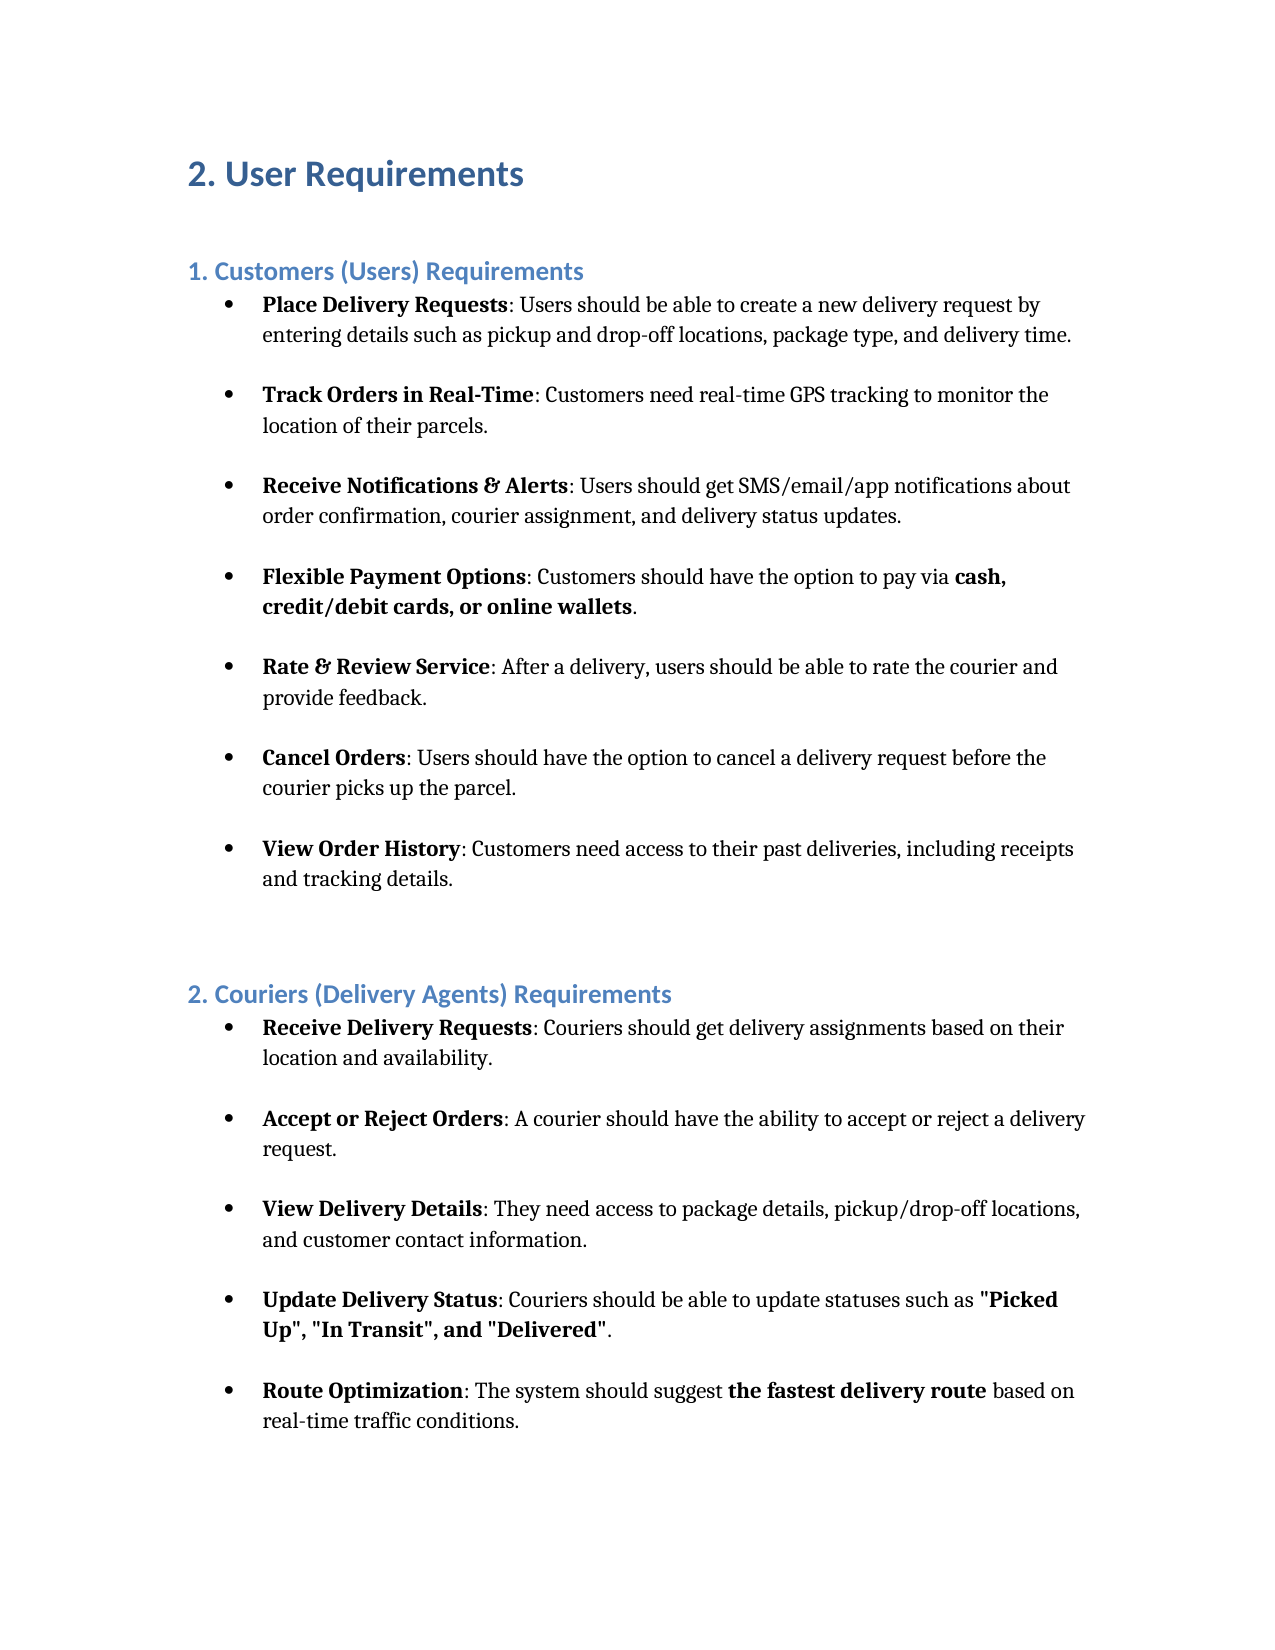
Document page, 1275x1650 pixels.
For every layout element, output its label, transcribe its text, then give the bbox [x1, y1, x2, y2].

list Place Delivery Requests: Users should be able to create a new delivery request by entering details such as pickup and drop-off locations, package type, and delivery time. [225, 292, 1087, 348]
list Cancel Orders: Users should have the option to cancel a delivery request before the courier picks up the parcel. [225, 745, 1087, 801]
subtitle 2. User Requirements [187, 150, 1087, 196]
list Receive Notifications & Alerts: Users should get SMS/email/app notifications about order confirmation, courier assignment, and delivery status updates. [225, 473, 1087, 529]
list Rate & Review Service: After a delivery, users should be able to rate the courier and provide feedback. [225, 654, 1087, 711]
list View Delivery Details: They need access to package details, pickup/drop-off locations, and customer contact information. [225, 1196, 1087, 1253]
list Accept or Reject Orders: A courier should have the ability to accept or reject a delivery request. [225, 1106, 1087, 1162]
subtitle 2. Couriers (Delivery Agents) Requirements [187, 977, 1087, 1010]
subtitle 1. Customers (Users) Requirements [187, 254, 1087, 287]
list View Order History: Customers need access to their past deliveries, including receipts and tracking details. [225, 835, 1087, 892]
list Flexible Payment Options: Customers should have the option to pay via cash, credit/debit cards, or online wallets. [225, 563, 1087, 620]
list Track Orders in Real-Time: Customers need real-time GPS tracking to monitor the location of their parcels. [225, 382, 1087, 439]
list Update Delivery Status: Couriers should be able to update statuses such as "Picked Up", "In Transit", and "Delivered". [225, 1287, 1087, 1343]
list Receive Delivery Requests: Couriers should get delivery assignments based on their location and availability. [225, 1015, 1087, 1072]
list Route Optimization: The system should suggest the fastest delivery route based on real-time traffic conditions. [225, 1377, 1087, 1434]
